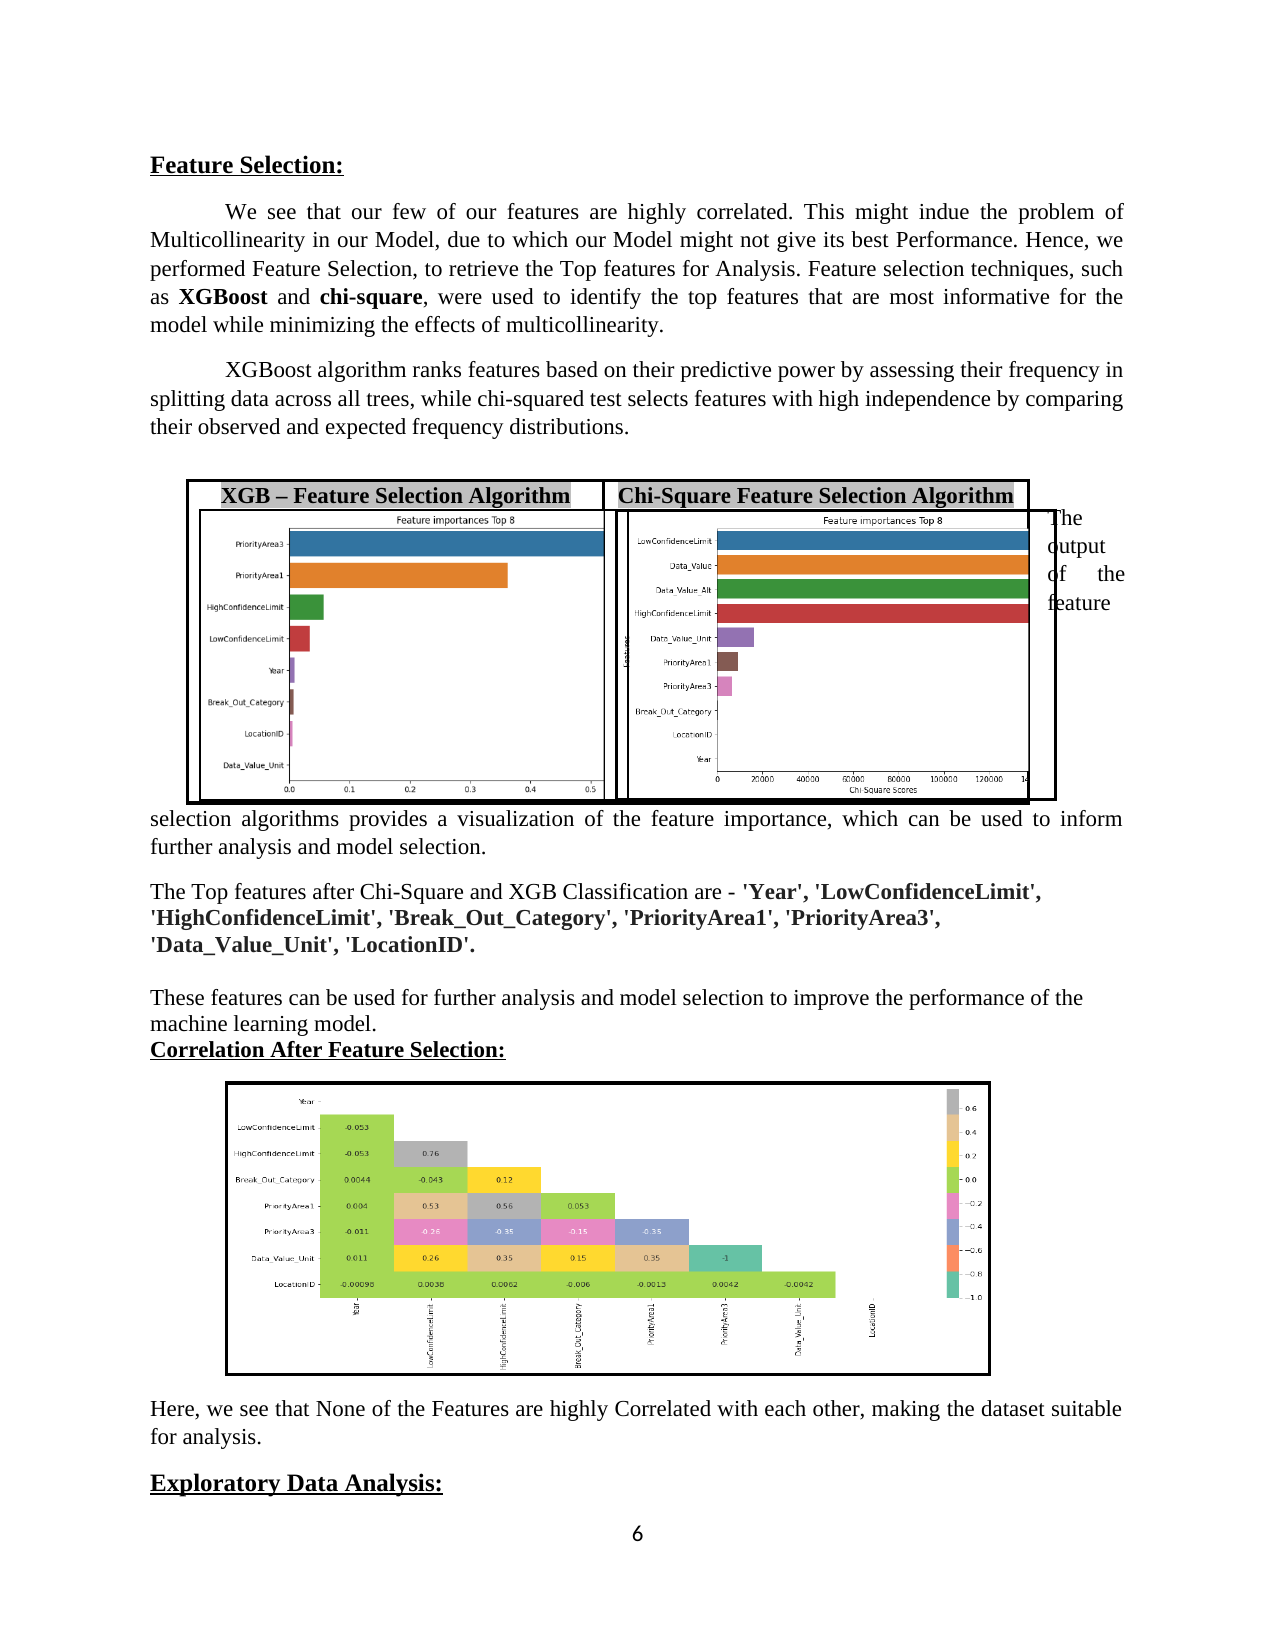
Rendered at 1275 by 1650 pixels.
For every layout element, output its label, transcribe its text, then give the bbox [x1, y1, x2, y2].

table_header XGB – Feature Selection Algorithm [189, 482, 602, 801]
text Exploratory Data Analysis: [150, 1468, 1125, 1497]
text We see that our few of our features are highly correlated. This might indue the problem of Multicollinearity in our Model, due to which our Model might not give its best Performance. Hence, we performed Feature Selection, to retrieve the Top features for Analysis. Feature selection techniques, such as XGBoost and chi-square, were used to identify the top features that are most informative for the model while minimizing the effects of multicollinearity. [150, 198, 1125, 338]
text Correlation After Feature Selection: [150, 1036, 1125, 1063]
text The Top features after Chi-Square and XGB Classification are - 'Year', 'LowConfidenceLimit', 'HighConfidenceLimit', 'Break_Out_Category', 'PriorityArea1', 'PriorityArea3', 'Data_Value_Unit', 'LocationID'. [150, 878, 1125, 957]
text Feature Selection: [150, 150, 1125, 179]
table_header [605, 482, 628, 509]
text XGBoost algorithm ranks features based on their predictive power by assessing their frequency in splitting data across all trees, while chi-squared test selects features with high independence by comparing their observed and expected frequency distributions. [150, 357, 1125, 440]
text Here, we see that None of the Features are highly Correlated with each other, making the dataset suitable for analysis. [150, 1395, 1125, 1450]
picture [618, 512, 1029, 798]
table_header Chi-Square Feature Selection Algorithm [629, 482, 1027, 509]
picture [201, 511, 604, 799]
text These features can be used for further analysis and model selection to improve the performance of the machine learning model. [150, 983, 1125, 1036]
picture [228, 1085, 988, 1373]
